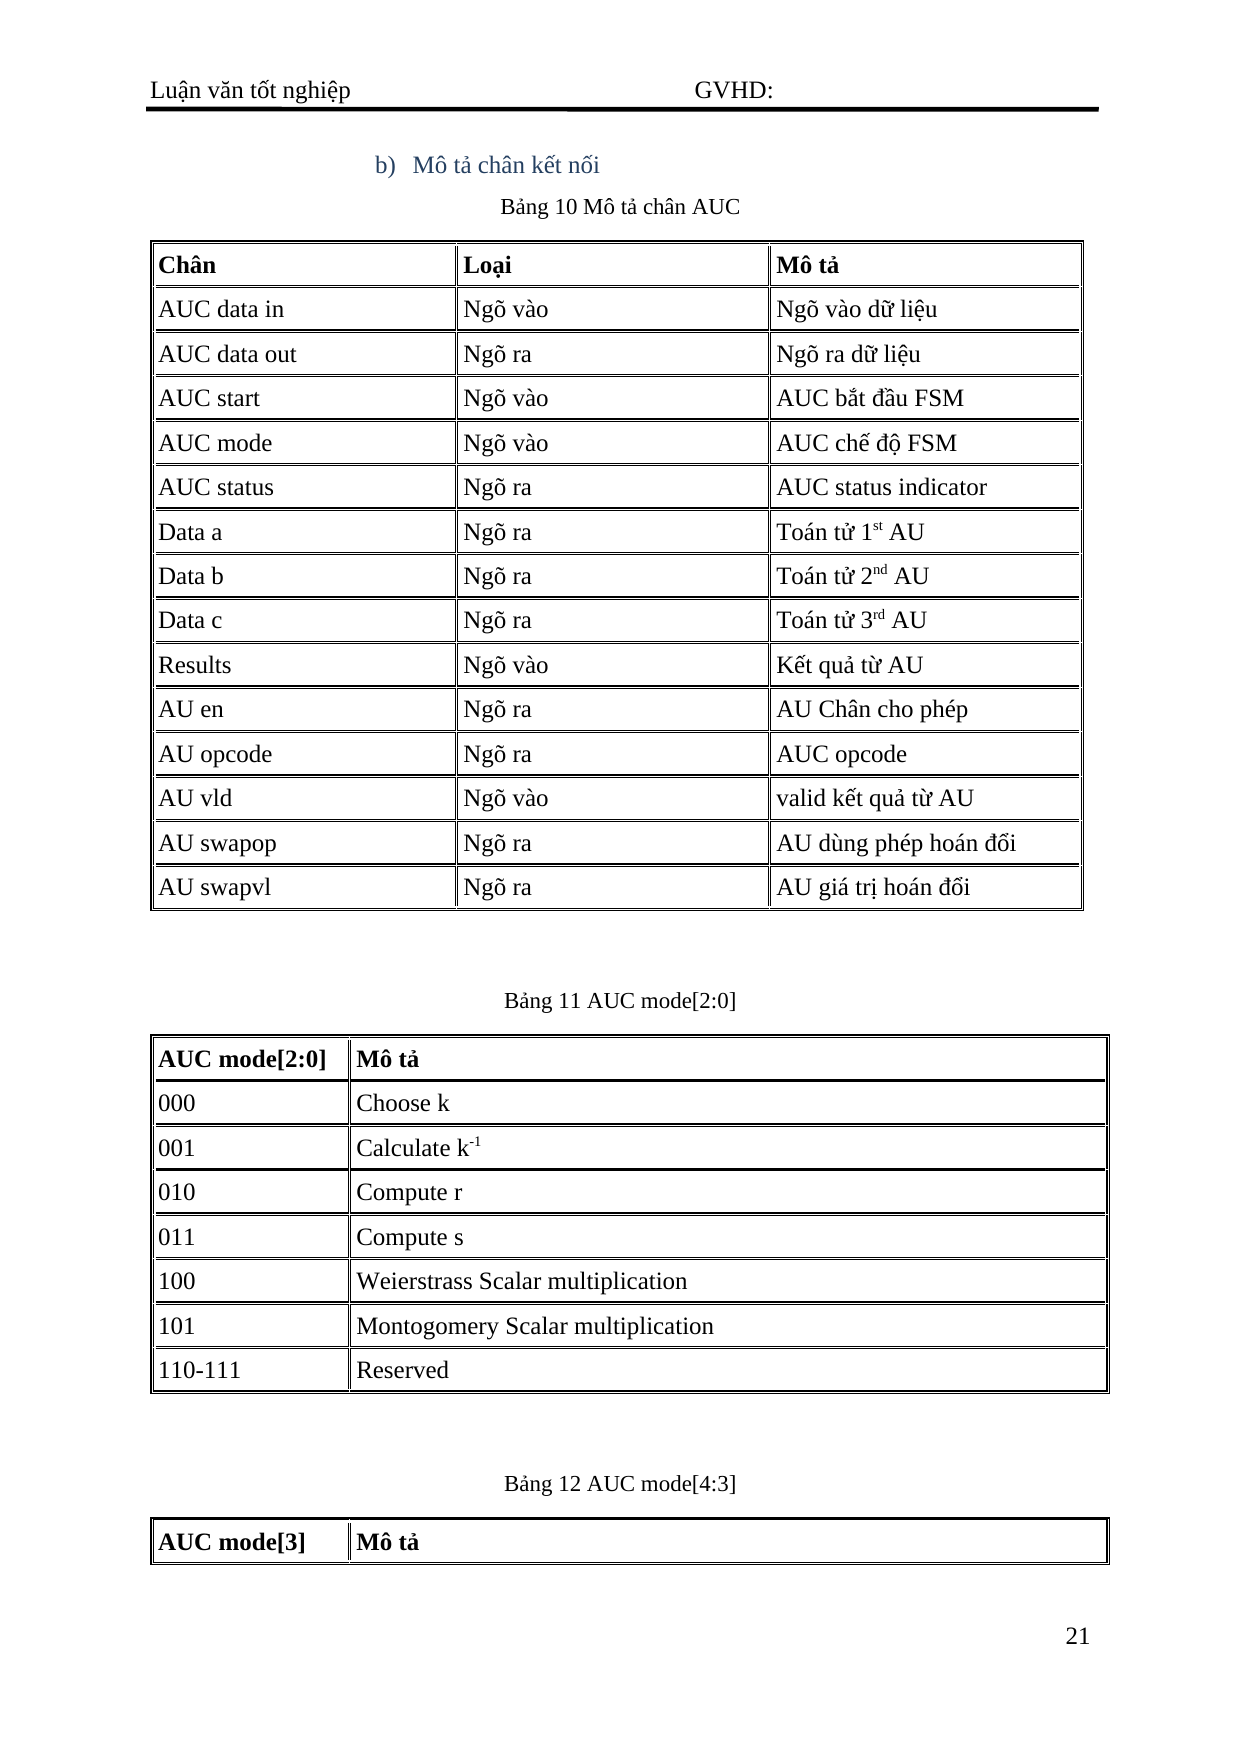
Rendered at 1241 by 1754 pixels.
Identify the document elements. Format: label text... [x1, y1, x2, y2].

table_cell AUC chế độ FSM [771, 418, 1081, 463]
table_cell Ngõ vào [458, 377, 768, 418]
table_cell AUC mode [154, 418, 455, 463]
text Bảng 11 AUC mode[2:0] [150, 987, 1090, 1013]
table_cell Data a [154, 507, 455, 552]
table_cell Toán tử 3rd AU [771, 596, 1081, 641]
table_header Mô tả [350, 1038, 1106, 1079]
table_header Mô tả [770, 244, 1081, 285]
table_cell AU swapvl [154, 863, 457, 907]
table_cell AU en [154, 685, 455, 729]
table_cell AU dùng phép hoán đổi [771, 819, 1081, 863]
table_cell valid kết quả từ AU [771, 774, 1081, 818]
table_cell Ngõ vào [458, 778, 768, 818]
table_cell 001 [154, 1123, 348, 1168]
table_cell Ngõ ra [458, 555, 768, 596]
table_cell Ngõ vào dữ liệu [770, 285, 1082, 329]
table_cell Choose k [351, 1079, 1106, 1123]
table_cell Ngõ ra [458, 511, 768, 552]
table_cell Results [152, 641, 457, 685]
table_cell AUC data in [152, 285, 457, 329]
subtitle Mô tả chân kết nối [375, 150, 1090, 179]
table_header Loại [457, 244, 770, 285]
table_cell AUC bắt đầu FSM [770, 374, 1082, 418]
table_header Mô tả [350, 1520, 1106, 1562]
table_cell AUC start [152, 374, 457, 418]
table_cell Toán tử 1st AU [771, 507, 1081, 552]
table_cell Compute r [351, 1168, 1108, 1212]
table_cell Ngõ ra [458, 689, 768, 729]
table_cell Toán tử 2nd AU [770, 552, 1082, 596]
table_cell Ngõ ra [458, 822, 768, 863]
table_cell Ngõ ra [458, 733, 768, 774]
table_header AUC mode[2:0] [154, 1038, 350, 1079]
table_cell 010 [152, 1168, 348, 1212]
table_cell Ngõ ra [457, 867, 770, 907]
table_cell AU Chân cho phép [771, 685, 1081, 729]
table_cell Compute s [351, 1212, 1107, 1257]
table_cell Ngõ ra [458, 466, 768, 507]
table_cell Reserved [350, 1346, 1108, 1390]
table_cell AU swapop [154, 819, 455, 863]
table_cell 110-111 [152, 1346, 350, 1390]
table_cell AU vld [154, 774, 455, 818]
table_cell Ngõ vào [458, 422, 768, 463]
table_cell Ngõ ra [458, 600, 768, 641]
table_cell 100 [152, 1257, 350, 1301]
table_header Chân [154, 244, 457, 285]
table_cell Montogomery Scalar multiplication [351, 1301, 1107, 1346]
table_cell Calculate k-1 [351, 1123, 1107, 1168]
table_cell AU opcode [154, 730, 455, 774]
table_cell AUC status indicator [770, 463, 1082, 507]
table_cell Data b [152, 552, 457, 596]
table_header AUC mode[3] [154, 1520, 350, 1562]
text Bảng 12 AUC mode[4:3] [150, 1470, 1090, 1496]
table_cell Ngõ ra [458, 333, 768, 374]
table_cell AU giá trị hoán đổi [770, 863, 1081, 907]
table_cell Kết quả từ AU [770, 641, 1082, 685]
text Bảng 10 Mô tả chân AUC [150, 193, 1090, 219]
table_cell Ngõ vào [458, 644, 768, 685]
table_cell 000 [154, 1079, 348, 1123]
table_cell Ngõ vào [458, 288, 768, 329]
table_cell AUC status [152, 463, 457, 507]
table_cell 101 [154, 1301, 348, 1346]
table_cell Data c [154, 596, 455, 641]
table_cell 011 [154, 1212, 348, 1257]
table_cell AUC data out [154, 329, 455, 374]
table_cell Ngõ ra dữ liệu [771, 329, 1081, 374]
table_cell Weierstrass Scalar multiplication [350, 1257, 1108, 1301]
table_cell AUC opcode [771, 730, 1081, 774]
